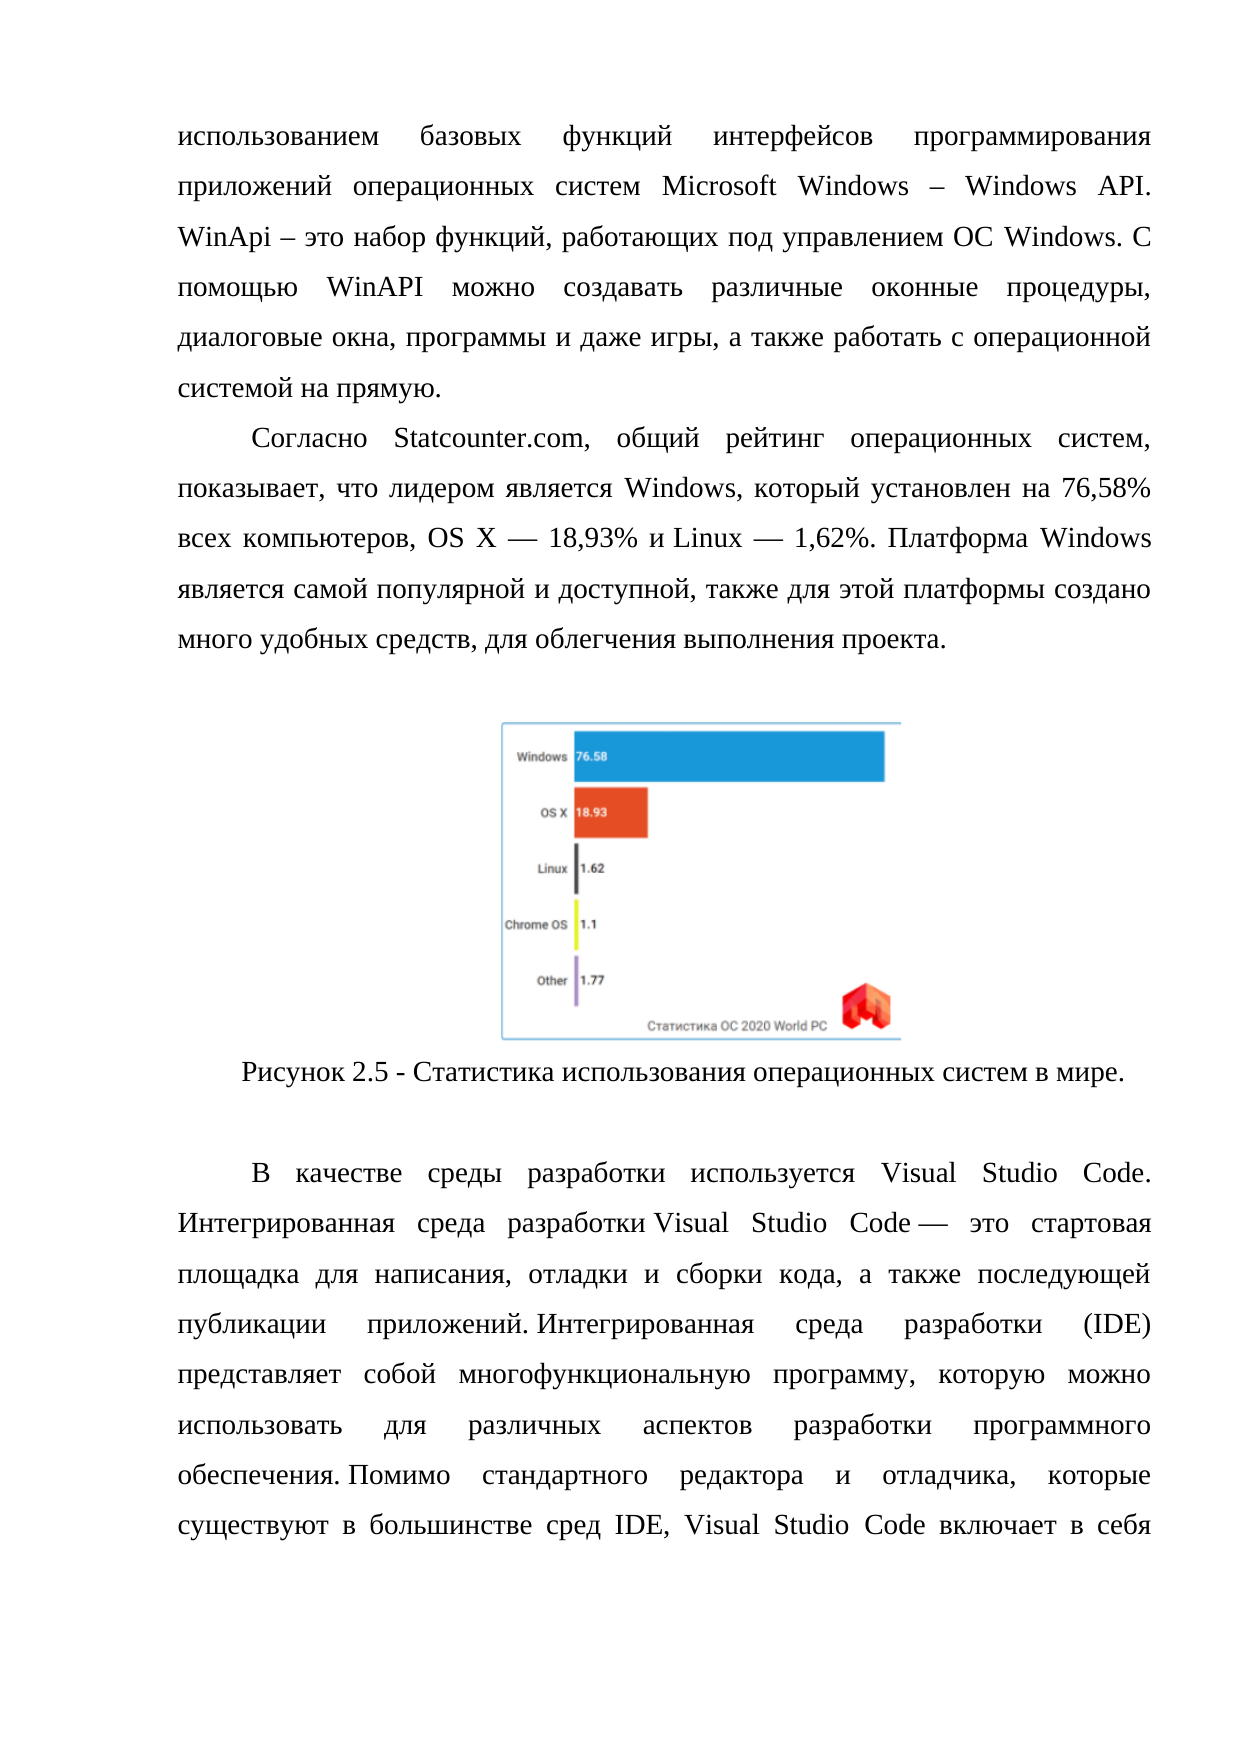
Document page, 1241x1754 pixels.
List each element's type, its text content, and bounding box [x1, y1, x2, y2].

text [177, 1155, 1152, 1541]
picture [501, 721, 902, 1041]
text Согласно Statcounter.com, общий рейтинг операционных систем, показывает, что лидером является Windows, который установлен на 76,58% всех компьютеров, OS X — 18,93% и Linux — 1,62%. Платформа Windows является самой популярной и доступной, также для этой платформы создано много удобных средств, для облегчения выполнения проекта. [177, 420, 1152, 655]
text Рисунок 2.5 - Статистика использования операционных систем в мире. [177, 1054, 1152, 1088]
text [177, 118, 1152, 403]
